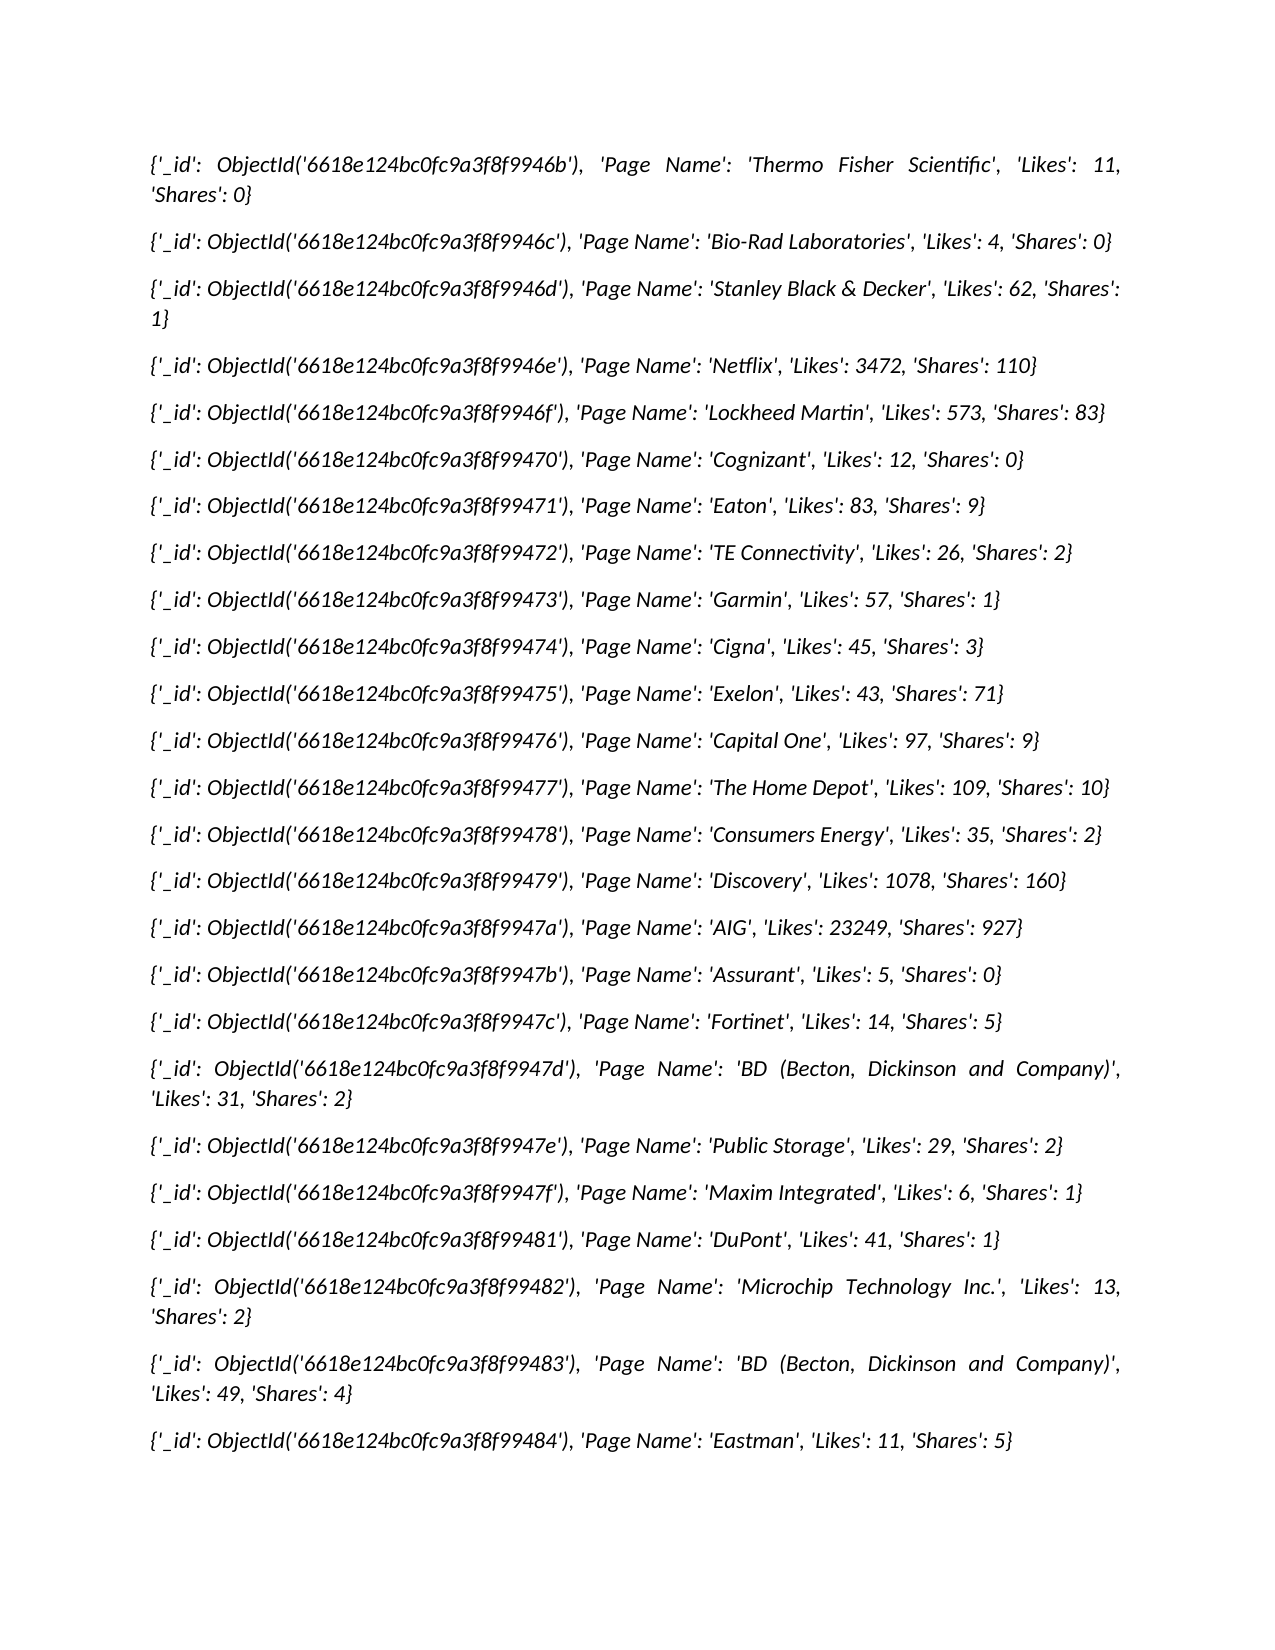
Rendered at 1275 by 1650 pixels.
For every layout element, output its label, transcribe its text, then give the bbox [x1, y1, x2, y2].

text {'_id': ObjectId('6618e124bc0fc9a3f8f99483'), 'Page Name': 'BD (Becton, Dickinson and Company)', 'Likes': 49, 'Shares': 4} [150, 1349, 1125, 1407]
text {'_id': ObjectId('6618e124bc0fc9a3f8f99482'), 'Page Name': 'Microchip Technology Inc.', 'Likes': 13, 'Shares': 2} [150, 1272, 1125, 1330]
text {'_id': ObjectId('6618e124bc0fc9a3f8f99479'), 'Page Name': 'Discovery', 'Likes': 1078, 'Shares': 160} [150, 867, 1125, 895]
text {'_id': ObjectId('6618e124bc0fc9a3f8f9947c'), 'Page Name': 'Fortinet', 'Likes': 14, 'Shares': 5} [150, 1007, 1125, 1035]
text {'_id': ObjectId('6618e124bc0fc9a3f8f99484'), 'Page Name': 'Eastman', 'Likes': 11, 'Shares': 5} [150, 1426, 1125, 1454]
text {'_id': ObjectId('6618e124bc0fc9a3f8f99472'), 'Page Name': 'TE Connectivity', 'Likes': 26, 'Shares': 2} [150, 538, 1125, 567]
text {'_id': ObjectId('6618e124bc0fc9a3f8f9947e'), 'Page Name': 'Public Storage', 'Likes': 29, 'Shares': 2} [150, 1131, 1125, 1159]
text {'_id': ObjectId('6618e124bc0fc9a3f8f99470'), 'Page Name': 'Cognizant', 'Likes': 12, 'Shares': 0} [150, 445, 1125, 473]
text {'_id': ObjectId('6618e124bc0fc9a3f8f9947d'), 'Page Name': 'BD (Becton, Dickinson and Company)', 'Likes': 31, 'Shares': 2} [150, 1054, 1125, 1112]
text {'_id': ObjectId('6618e124bc0fc9a3f8f9946d'), 'Page Name': 'Stanley Black & Decker', 'Likes': 62, 'Shares': 1} [150, 274, 1125, 332]
text {'_id': ObjectId('6618e124bc0fc9a3f8f9946c'), 'Page Name': 'Bio-Rad Laboratories', 'Likes': 4, 'Shares': 0} [150, 227, 1125, 255]
text {'_id': ObjectId('6618e124bc0fc9a3f8f99474'), 'Page Name': 'Cigna', 'Likes': 45, 'Shares': 3} [150, 632, 1125, 660]
text {'_id': ObjectId('6618e124bc0fc9a3f8f9946e'), 'Page Name': 'Netflix', 'Likes': 3472, 'Shares': 110} [150, 351, 1125, 379]
text {'_id': ObjectId('6618e124bc0fc9a3f8f9946f'), 'Page Name': 'Lockheed Martin', 'Likes': 573, 'Shares': 83} [150, 398, 1125, 426]
text {'_id': ObjectId('6618e124bc0fc9a3f8f99473'), 'Page Name': 'Garmin', 'Likes': 57, 'Shares': 1} [150, 585, 1125, 613]
text {'_id': ObjectId('6618e124bc0fc9a3f8f99471'), 'Page Name': 'Eaton', 'Likes': 83, 'Shares': 9} [150, 492, 1125, 520]
text {'_id': ObjectId('6618e124bc0fc9a3f8f99477'), 'Page Name': 'The Home Depot', 'Likes': 109, 'Shares': 10} [150, 773, 1125, 801]
text {'_id': ObjectId('6618e124bc0fc9a3f8f9947a'), 'Page Name': 'AIG', 'Likes': 23249, 'Shares': 927} [150, 913, 1125, 942]
text {'_id': ObjectId('6618e124bc0fc9a3f8f99475'), 'Page Name': 'Exelon', 'Likes': 43, 'Shares': 71} [150, 679, 1125, 707]
text {'_id': ObjectId('6618e124bc0fc9a3f8f99478'), 'Page Name': 'Consumers Energy', 'Likes': 35, 'Shares': 2} [150, 820, 1125, 848]
text {'_id': ObjectId('6618e124bc0fc9a3f8f9947f'), 'Page Name': 'Maxim Integrated', 'Likes': 6, 'Shares': 1} [150, 1178, 1125, 1206]
text {'_id': ObjectId('6618e124bc0fc9a3f8f9946b'), 'Page Name': 'Thermo Fisher Scientific', 'Likes': 11, 'Shares': 0} [150, 150, 1125, 208]
text {'_id': ObjectId('6618e124bc0fc9a3f8f99481'), 'Page Name': 'DuPont', 'Likes': 41, 'Shares': 1} [150, 1225, 1125, 1253]
text {'_id': ObjectId('6618e124bc0fc9a3f8f9947b'), 'Page Name': 'Assurant', 'Likes': 5, 'Shares': 0} [150, 960, 1125, 988]
text {'_id': ObjectId('6618e124bc0fc9a3f8f99476'), 'Page Name': 'Capital One', 'Likes': 97, 'Shares': 9} [150, 726, 1125, 754]
